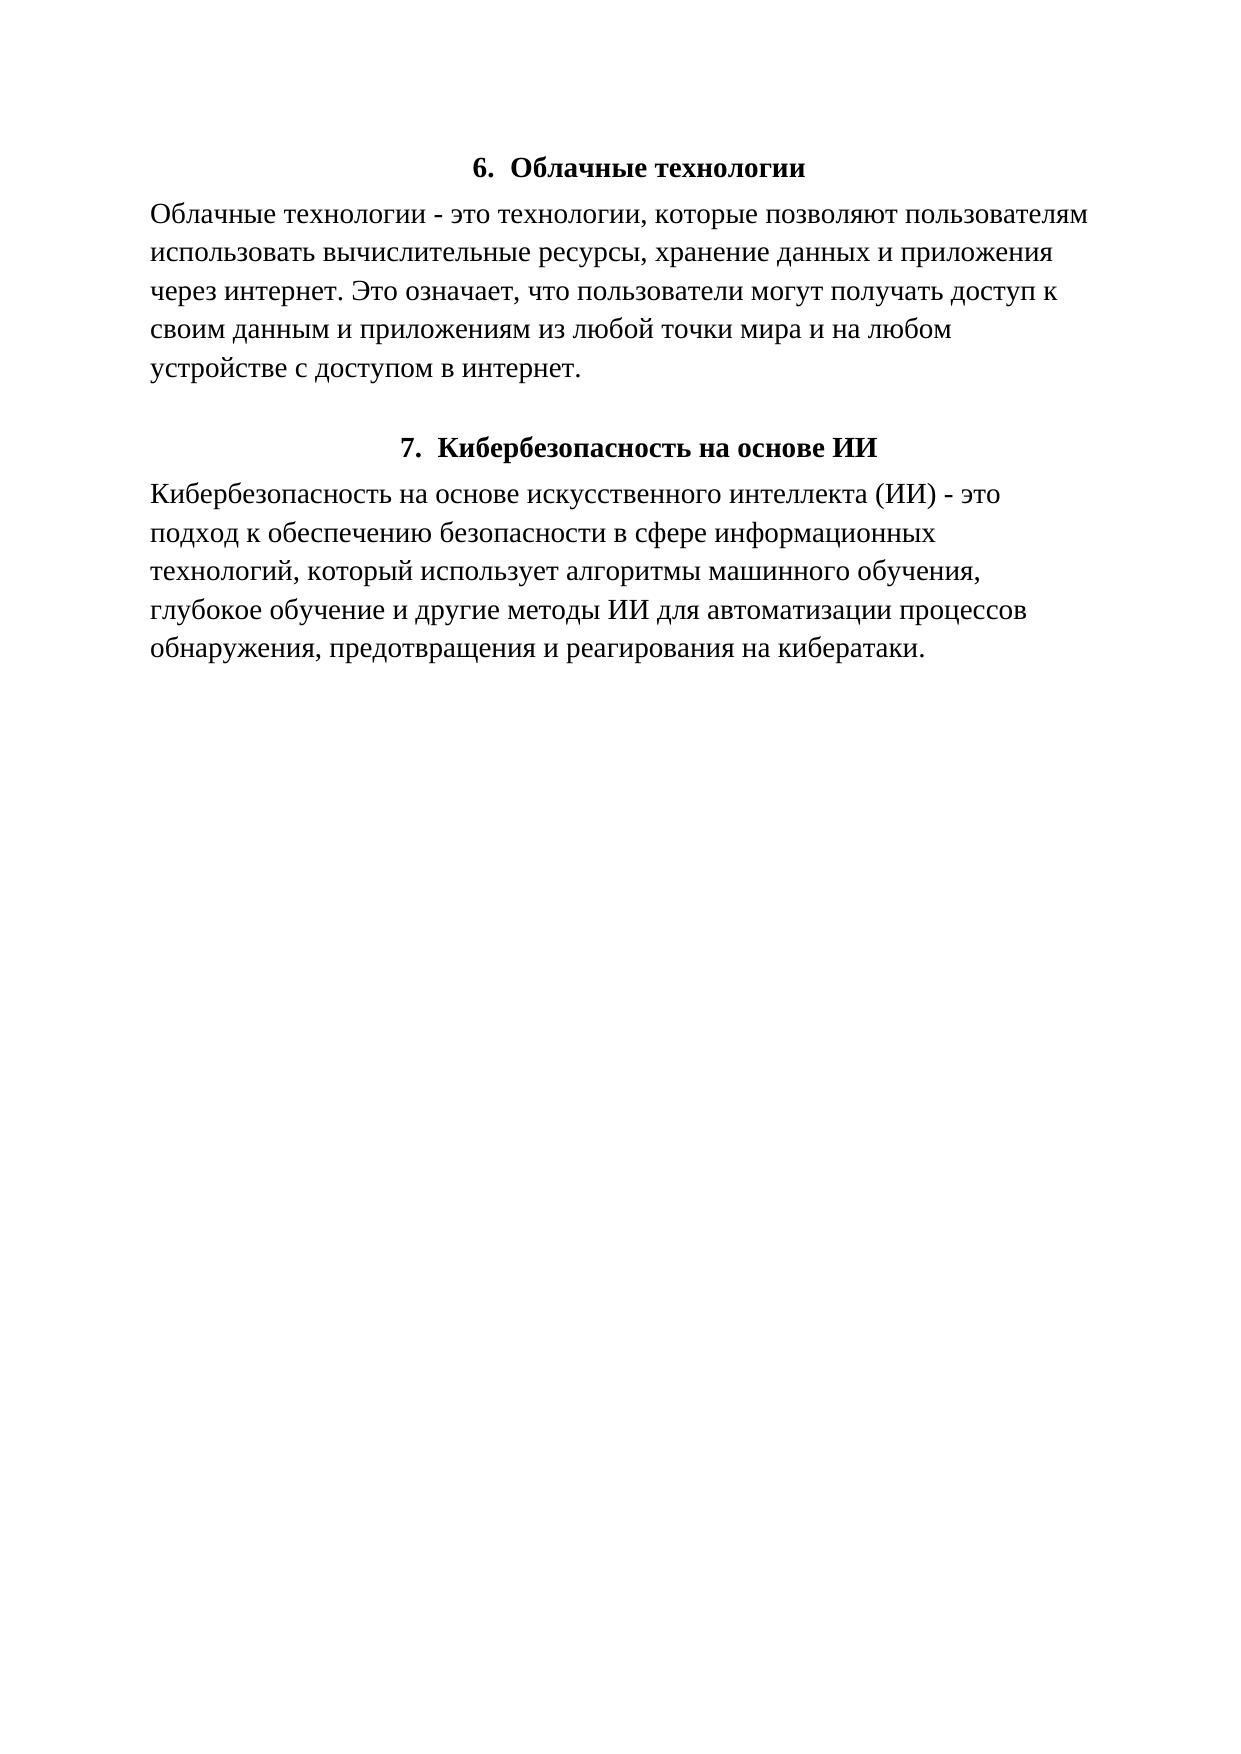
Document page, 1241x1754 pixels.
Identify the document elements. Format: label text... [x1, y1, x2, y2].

text Облачные технологии - это технологии, которые позволяют пользователям использовать вычислительные ресурсы, хранение данных и приложения через интернет. Это означает, что пользователи могут получать доступ к своим данным и приложениям из любой точки мира и на любом устройстве с доступом в интернет. [150, 196, 1090, 384]
subtitle Кибербезопасность на основе ИИ [187, 430, 1090, 464]
subtitle Облачные технологии [187, 150, 1090, 183]
text Кибербезопасность на основе искусственного интеллекта (ИИ) - это подход к обеспечению безопасности в сфере информационных технологий, который использует алгоритмы машинного обучения, глубокое обучение и другие методы ИИ для автоматизации процессов обнаружения, предотвращения и реагирования на кибератаки. [150, 476, 1090, 664]
